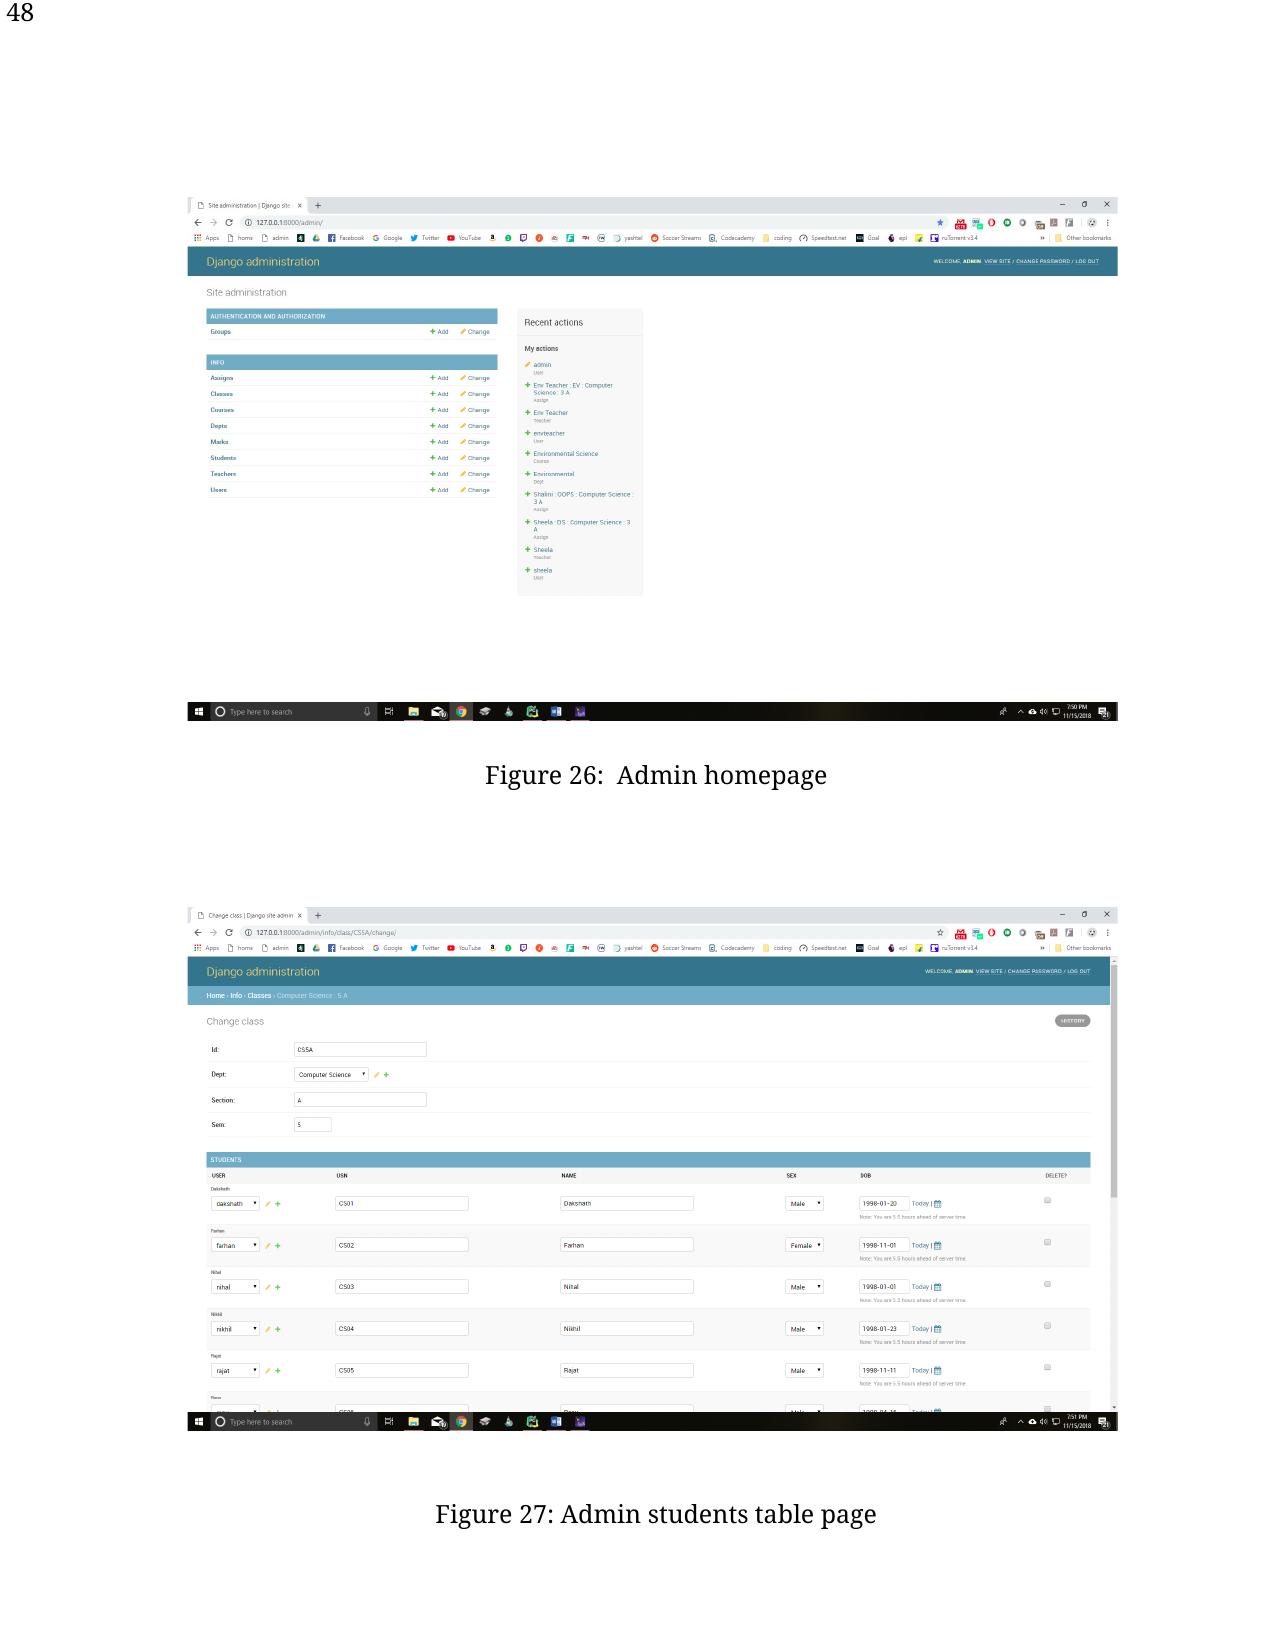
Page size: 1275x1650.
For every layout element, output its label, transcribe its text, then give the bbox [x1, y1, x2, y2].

picture [187, 197, 1118, 721]
text Figure 26: Admin homepage [178, 758, 1134, 792]
text Figure 27: Admin students table page [178, 1496, 1134, 1531]
picture [187, 907, 1118, 1431]
